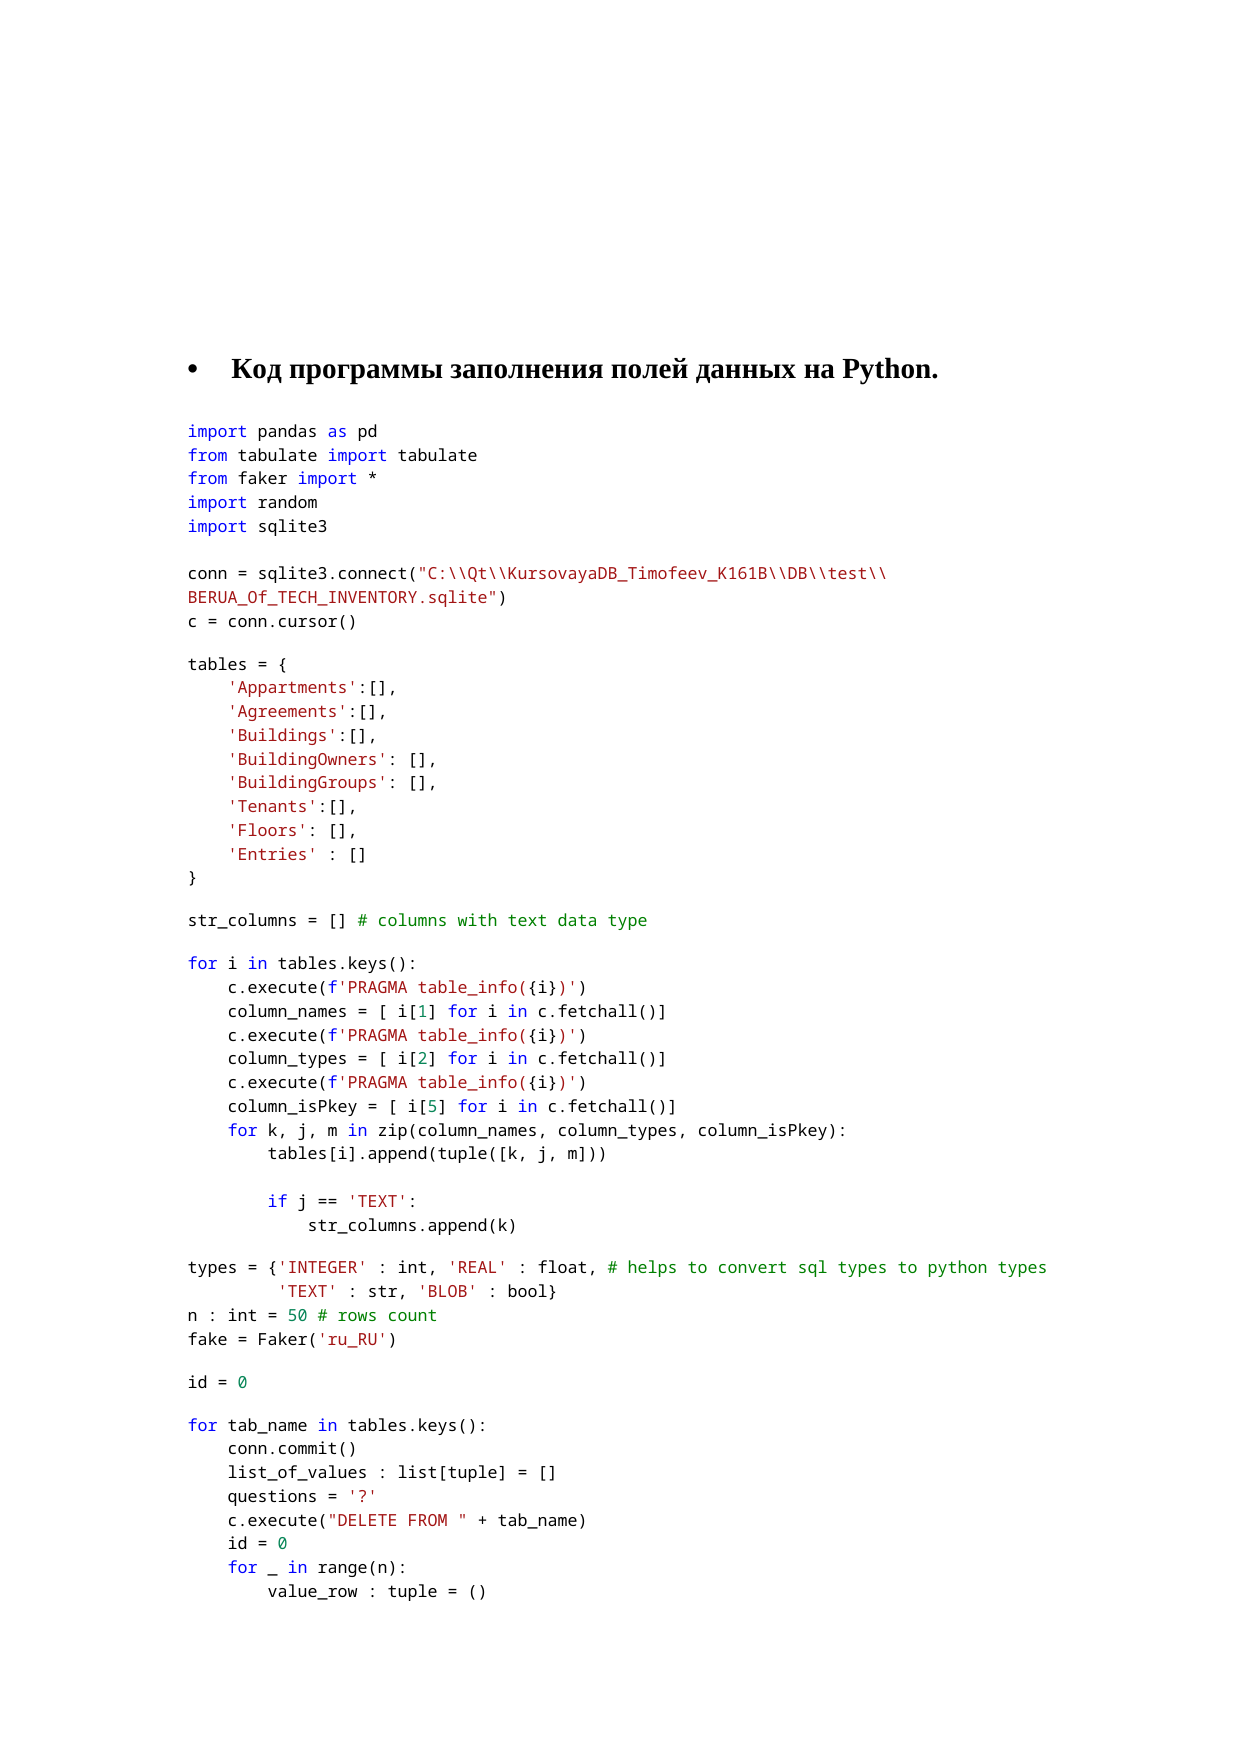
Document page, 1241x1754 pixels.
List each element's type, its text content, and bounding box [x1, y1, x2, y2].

text 'BuildingGroups': [], [187, 770, 1053, 794]
text conn = sqlite3.connect("C:\\Qt\\KursovayaDB_Timofeev_K161B\\DB\\test\\BERUA_Of_TECH_INVENTORY.sqlite") [187, 561, 1053, 608]
text if j == 'TEXT': [187, 1188, 1053, 1212]
text 'Entries' : [] [187, 841, 1053, 865]
text for i in tables.keys(): [187, 951, 1053, 975]
text column_types = [ i[2] for i in c.fetchall()] [187, 1046, 1053, 1070]
text 'Agreements':[], [187, 699, 1053, 723]
text c.execute(f'PRAGMA table_info({i})') [187, 1022, 1053, 1046]
text c.execute(f'PRAGMA table_info({i})') [187, 975, 1053, 998]
text 'Floors': [], [187, 818, 1053, 841]
text c.execute(f'PRAGMA table_info({i})') [187, 1070, 1053, 1093]
text } [187, 865, 1053, 889]
text 'BuildingOwners': [], [187, 746, 1053, 770]
text for _ in range(n): [187, 1555, 1053, 1578]
text id = 0 [187, 1531, 1053, 1555]
text n : int = 50 # rows count [187, 1303, 1053, 1326]
text for tab_name in tables.keys(): [187, 1412, 1053, 1436]
text id = 0 [187, 1369, 1053, 1393]
text types = {'INTEGER' : int, 'REAL' : float, # helps to convert sql types to python types [187, 1255, 1053, 1279]
text tables = { [187, 651, 1053, 675]
text from tabulate import tabulate [187, 442, 1053, 466]
text import pandas as pd [187, 418, 1053, 442]
text list_of_values : list[tuple] = [] [187, 1460, 1053, 1483]
text str_columns = [] # columns with text data type [187, 908, 1053, 932]
text value_row : tuple = () [187, 1578, 1053, 1602]
text column_isPkey = [ i[5] for i in c.fetchall()] [187, 1093, 1053, 1117]
text 'Buildings':[], [187, 723, 1053, 746]
text for k, j, m in zip(column_names, column_types, column_isPkey): [187, 1117, 1053, 1141]
text 'TEXT' : str, 'BLOB' : bool} [187, 1279, 1053, 1303]
text tables[i].append(tuple([k, j, m])) [187, 1141, 1053, 1165]
list Код программы заполнения полей данных на Python. [187, 351, 1053, 385]
text import random [187, 490, 1053, 513]
text fake = Faker('ru_RU') [187, 1326, 1053, 1350]
text c = conn.cursor() [187, 608, 1053, 632]
text 'Appartments':[], [187, 675, 1053, 699]
text column_names = [ i[1] for i in c.fetchall()] [187, 998, 1053, 1022]
text import sqlite3 [187, 513, 1053, 537]
text c.execute("DELETE FROM " + tab_name) [187, 1507, 1053, 1531]
text str_columns.append(k) [187, 1212, 1053, 1236]
text questions = '?' [187, 1483, 1053, 1507]
text from faker import * [187, 466, 1053, 490]
text 'Tenants':[], [187, 794, 1053, 818]
text conn.commit() [187, 1436, 1053, 1460]
